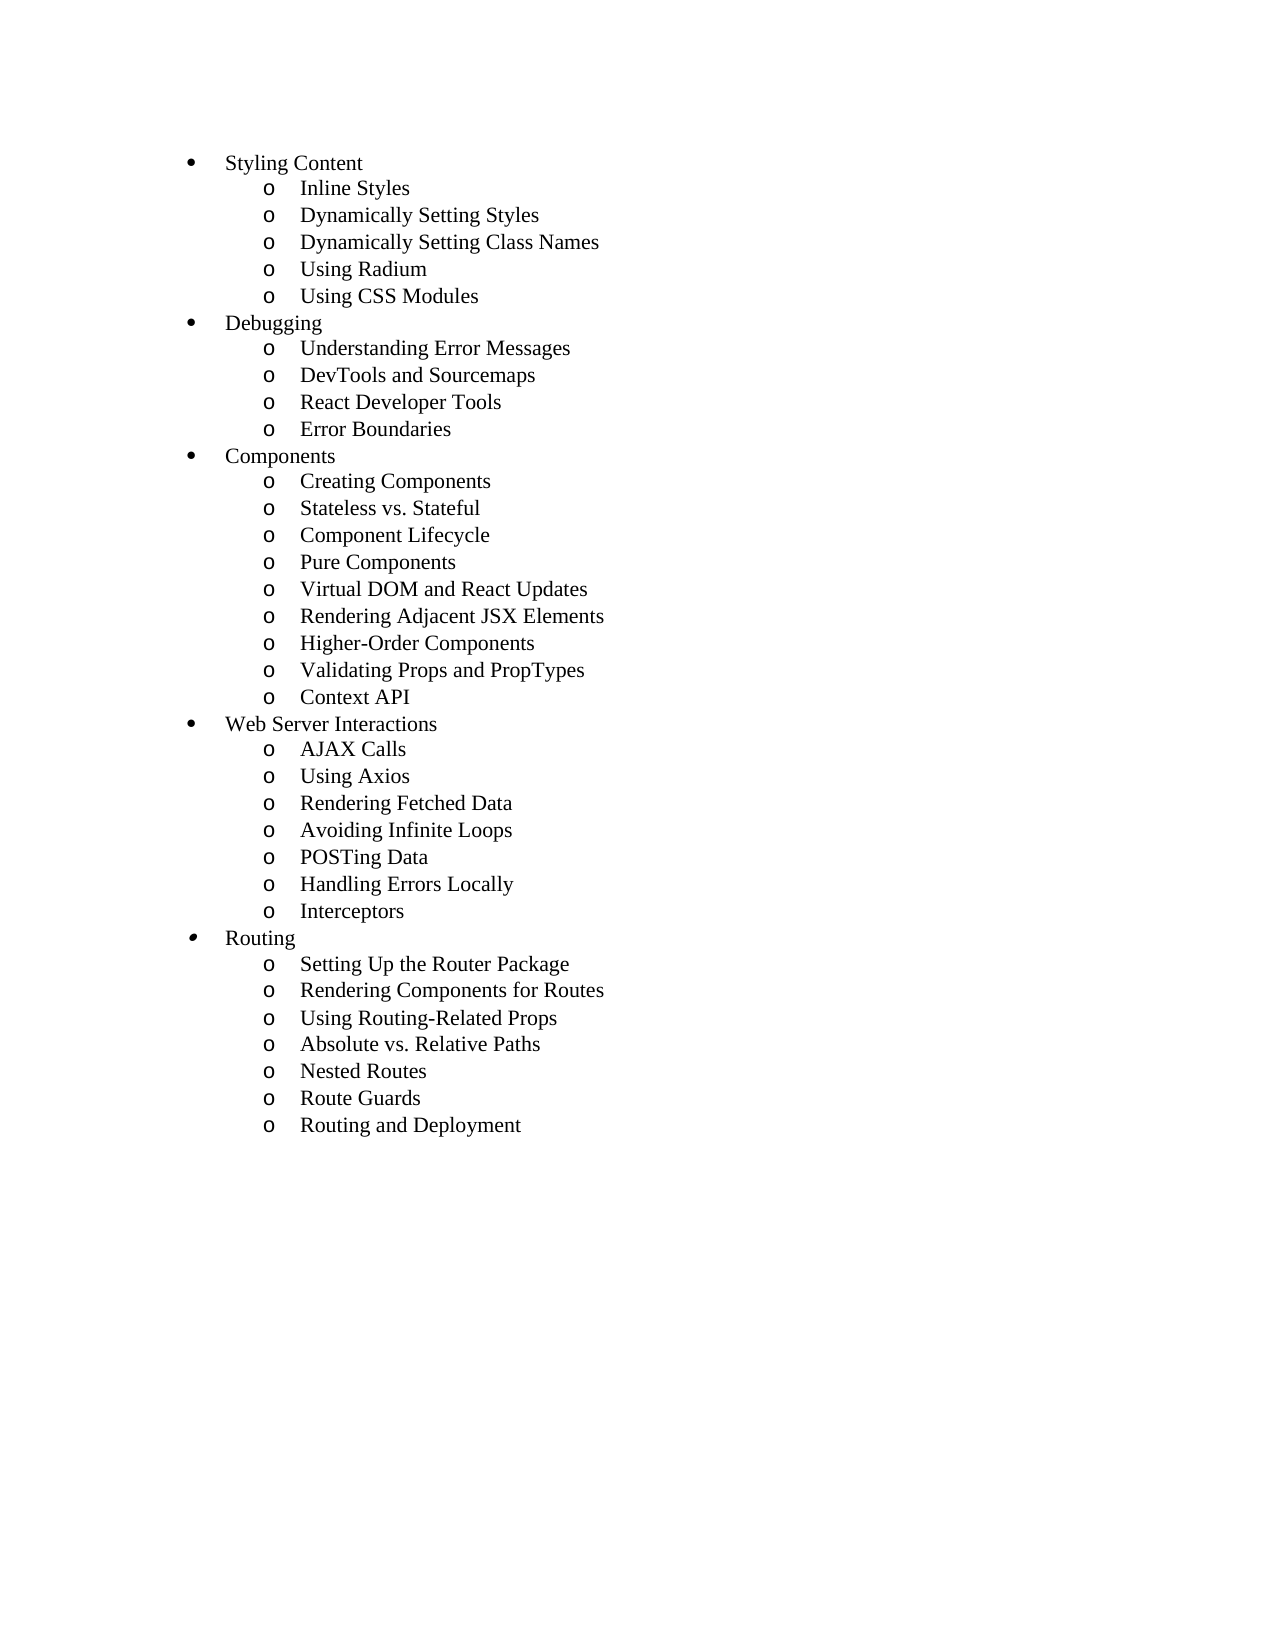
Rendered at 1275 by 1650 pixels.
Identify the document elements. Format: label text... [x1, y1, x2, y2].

list Rendering Fetched Data [262, 790, 1125, 817]
list Component Lifecycle [262, 522, 1125, 549]
list Creating Components [262, 468, 1125, 495]
list Route Guards [262, 1085, 1125, 1112]
list Validating Props and PropTypes [262, 657, 1125, 684]
list Error Boundaries [262, 416, 1125, 443]
list Higher-Order Components [262, 630, 1125, 657]
list Handling Errors Locally [262, 871, 1125, 898]
list Using Axios [262, 763, 1125, 790]
list Routing [187, 925, 1125, 951]
list Setting Up the Router Package [262, 951, 1125, 977]
list Using Routing-Related Props [262, 1004, 1125, 1031]
list Nested Routes [262, 1058, 1125, 1085]
list React Developer Tools [262, 389, 1125, 416]
list AJAX Calls [262, 736, 1125, 763]
list Absolute vs. Relative Paths [262, 1031, 1125, 1058]
list Avoiding Infinite Loops [262, 817, 1125, 844]
list Using CSS Modules [262, 283, 1125, 310]
list Interceptors [262, 898, 1125, 925]
list Dynamically Setting Styles [262, 202, 1125, 229]
list Rendering Adjacent JSX Elements [262, 603, 1125, 630]
title Styling Content [187, 150, 1125, 175]
list Routing and Deployment [262, 1112, 1125, 1139]
list Understanding Error Messages [262, 335, 1125, 362]
list DevTools and Sourcemaps [262, 362, 1125, 389]
list Rendering Components for Routes [262, 977, 1125, 1004]
list Dynamically Setting Class Names [262, 229, 1125, 256]
list Pure Components [262, 549, 1125, 576]
title Web Server Interactions [187, 711, 1125, 736]
list Using Radium [262, 256, 1125, 283]
list Context API [262, 684, 1125, 711]
list Stateless vs. Stateful [262, 495, 1125, 522]
title Components [187, 443, 1125, 468]
list Inline Styles [262, 175, 1125, 202]
list POSTing Data [262, 844, 1125, 871]
list Virtual DOM and React Updates [262, 576, 1125, 603]
title Debugging [187, 310, 1125, 335]
